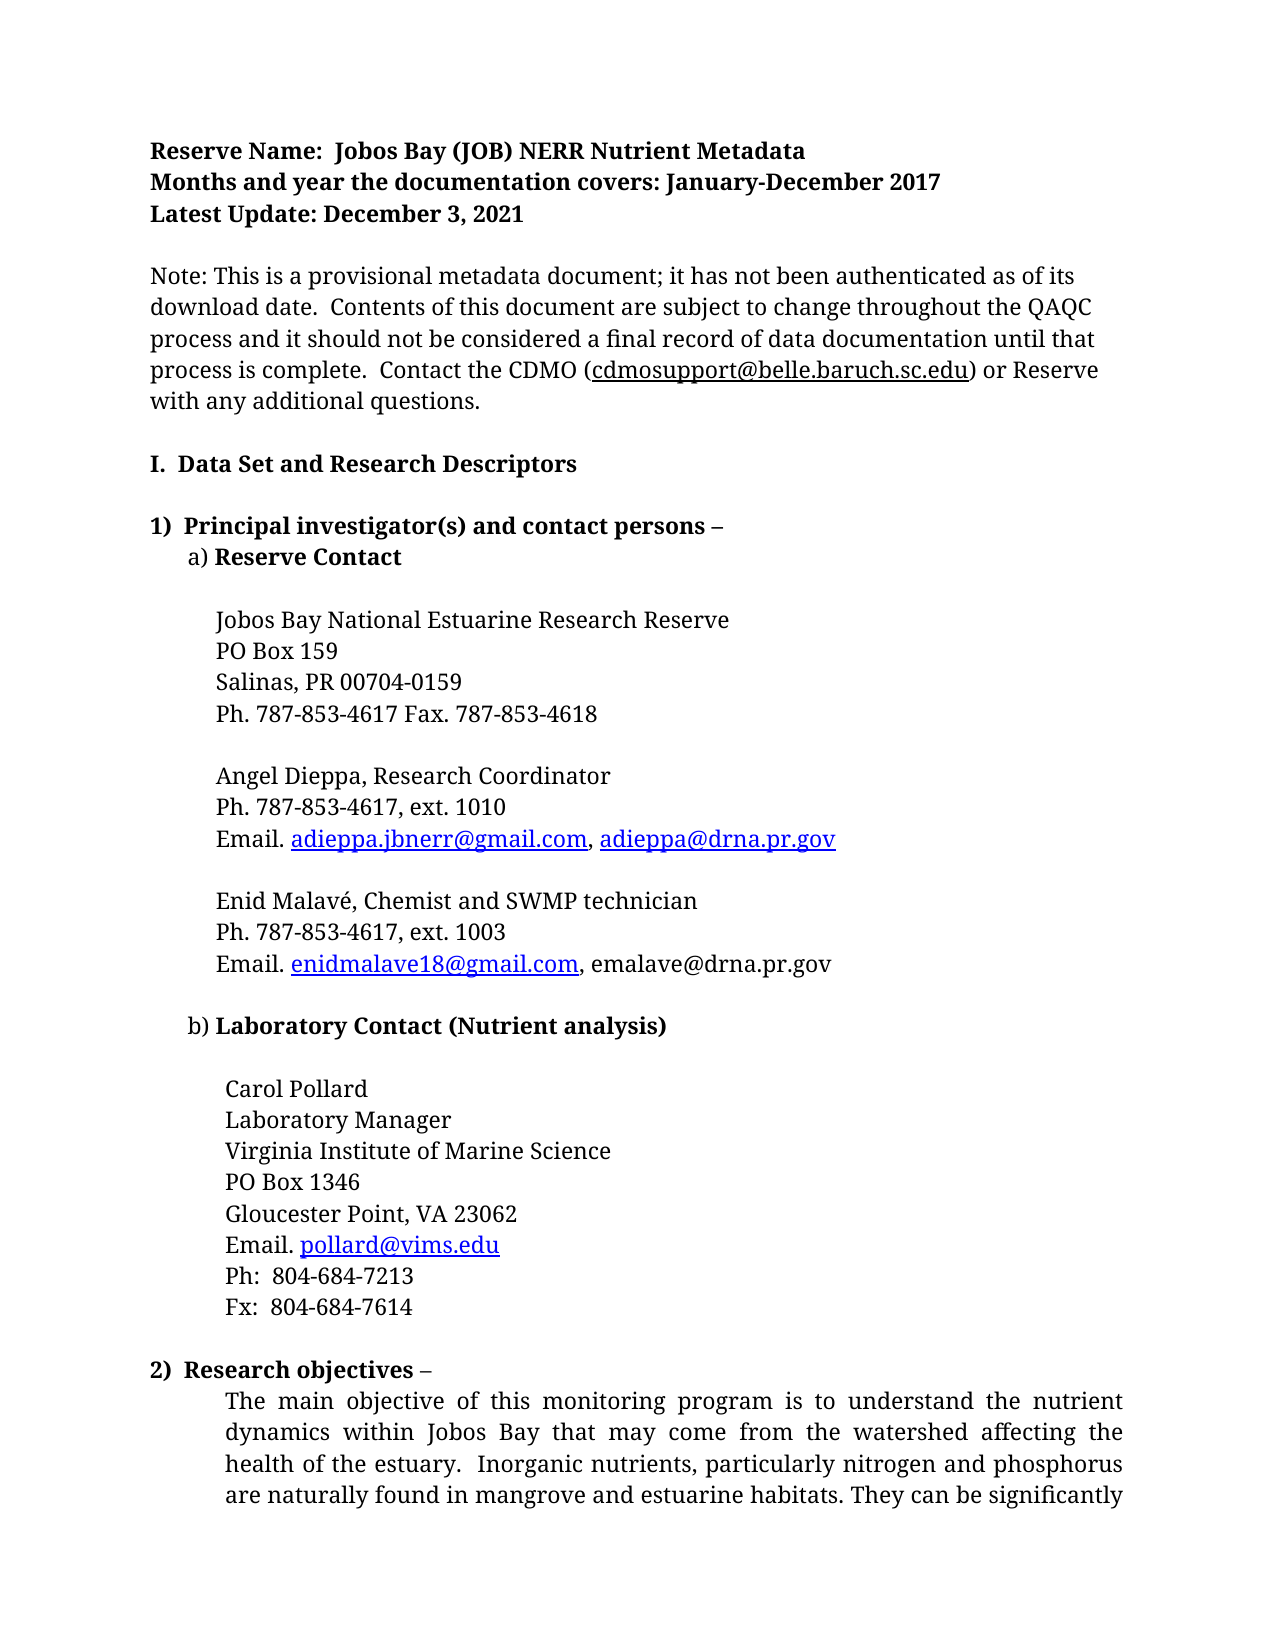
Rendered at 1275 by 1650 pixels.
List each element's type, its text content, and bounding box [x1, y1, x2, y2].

text Angel Dieppa, Research Coordinator [216, 760, 1125, 791]
text Months and year the documentation covers: January-December 2017 [150, 166, 1125, 197]
text 1) Principal investigator(s) and contact persons – [150, 510, 1125, 541]
list Laboratory Contact (Nutrient analysis) [187, 1010, 1125, 1041]
text Latest Update: December 3, 2021 [150, 197, 1125, 229]
text Enid Malavé, Chemist and SWMP technician [216, 885, 1125, 916]
text Laboratory Manager [225, 1104, 1125, 1135]
text Note: This is a provisional metadata document; it has not been authenticated as of its download date. Contents of this document are subject to change throughout the QAQC process and it should not be considered a final record of data documentation until that process is complete. Contact the CDMO (cdmosupport@belle.baruch.sc.edu) or Reserve with any additional questions. [150, 260, 1125, 416]
text Reserve Name: Jobos Bay (JOB) NERR Nutrient Metadata [150, 135, 1125, 166]
text Gloucester Point, VA 23062 [225, 1197, 1125, 1229]
text Ph. 787-853-4617 Fax. 787-853-4618 [216, 697, 1125, 729]
text Virginia Institute of Marine Science [225, 1135, 1125, 1166]
text Email. pollard@vims.edu [225, 1229, 1125, 1260]
text Carol Pollard [225, 1072, 1125, 1104]
text Email. enidmalave18@gmail.com, emalave@drna.pr.gov [216, 947, 1125, 979]
text Fx: 804-684-7614 [225, 1291, 1125, 1322]
text Jobos Bay National Estuarine Research Reserve [216, 604, 1125, 635]
text 2) Research objectives – [150, 1354, 1125, 1385]
text Ph. 787-853-4617, ext. 1010 [216, 791, 1125, 822]
text Ph. 787-853-4617, ext. 1003 [216, 916, 1125, 947]
text PO Box 1346 [225, 1166, 1125, 1197]
text Email. adieppa.jbnerr@gmail.com, adieppa@drna.pr.gov [216, 822, 1125, 854]
list Reserve Contact [187, 541, 1125, 572]
text I. Data Set and Research Descriptors [150, 447, 1125, 479]
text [225, 1385, 1125, 1510]
text PO Box 159 [216, 635, 1125, 666]
text Ph: 804-684-7213 [225, 1260, 1125, 1291]
text Salinas, PR 00704-0159 [216, 666, 1125, 697]
